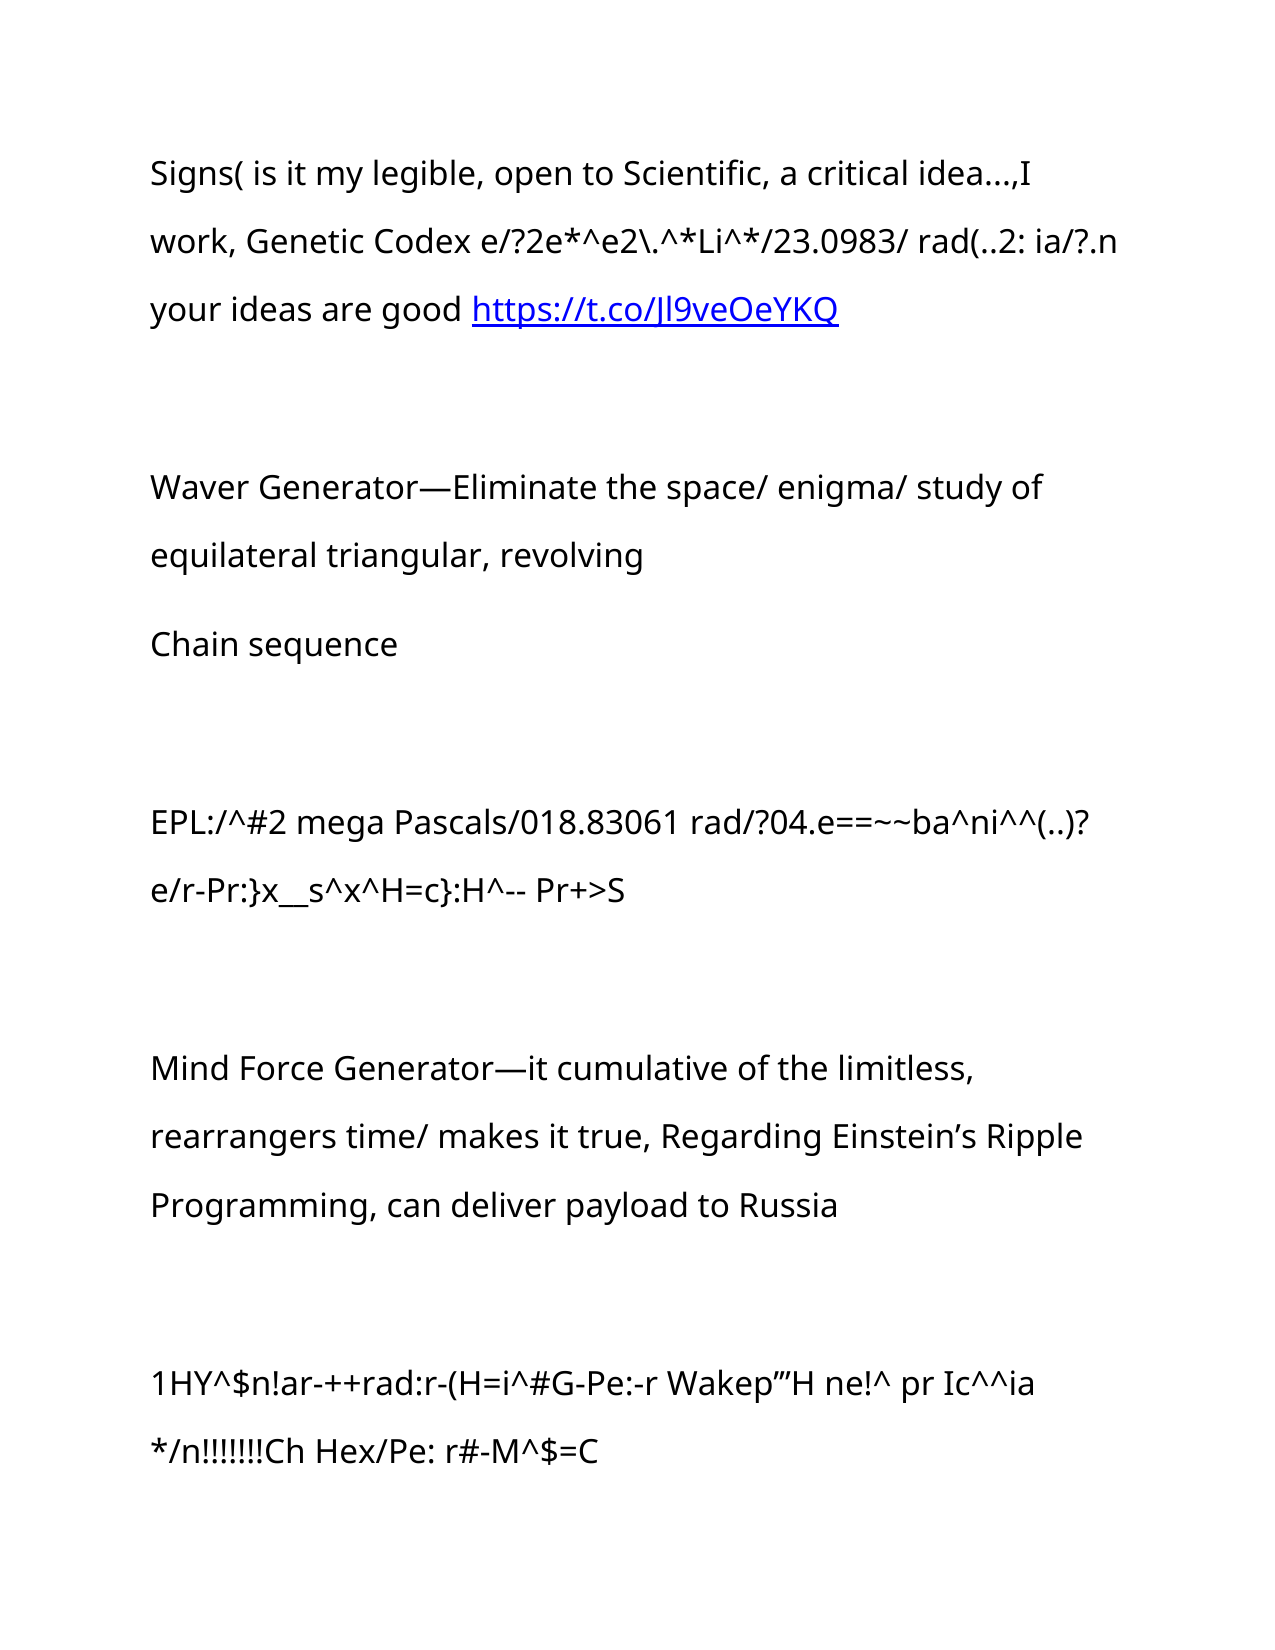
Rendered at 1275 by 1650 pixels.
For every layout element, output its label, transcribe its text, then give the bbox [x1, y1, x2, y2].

text EPL:/^#2 mega Pascals/018.83061 rad/?04.e==~~ba^ni^^(..)?e/r-Pr:}x__s^x^H=c}:H^-- Pr+>S [150, 799, 1125, 913]
text Chain sequence [150, 621, 1125, 667]
text Mind Force Generator—it cumulative of the limitless, rearrangers time/ makes it true, Regarding Einstein’s Ripple Programming, can deliver payload to Russia [150, 1045, 1125, 1227]
text Waver Generator—Eliminate the space/ enigma/ study of equilateral triangular, revolving [150, 464, 1125, 578]
text 1HY^$n!ar-++rad:r-(H=i^#G-Pe:-r Wakep’’’H ne!^ pr Ic^^ia */n!!!!!!!Ch Hex/Pe: r#-M^$=C [150, 1359, 1125, 1473]
text Signs( is it my legible, open to Scientific, a critical idea...,I work, Genetic Codex e/?2e*^e2\.^*Li^*/23.0983/ rad(..2: ia/?.n your ideas are good https://t.co/Jl9veOeYKQ [150, 150, 1125, 332]
